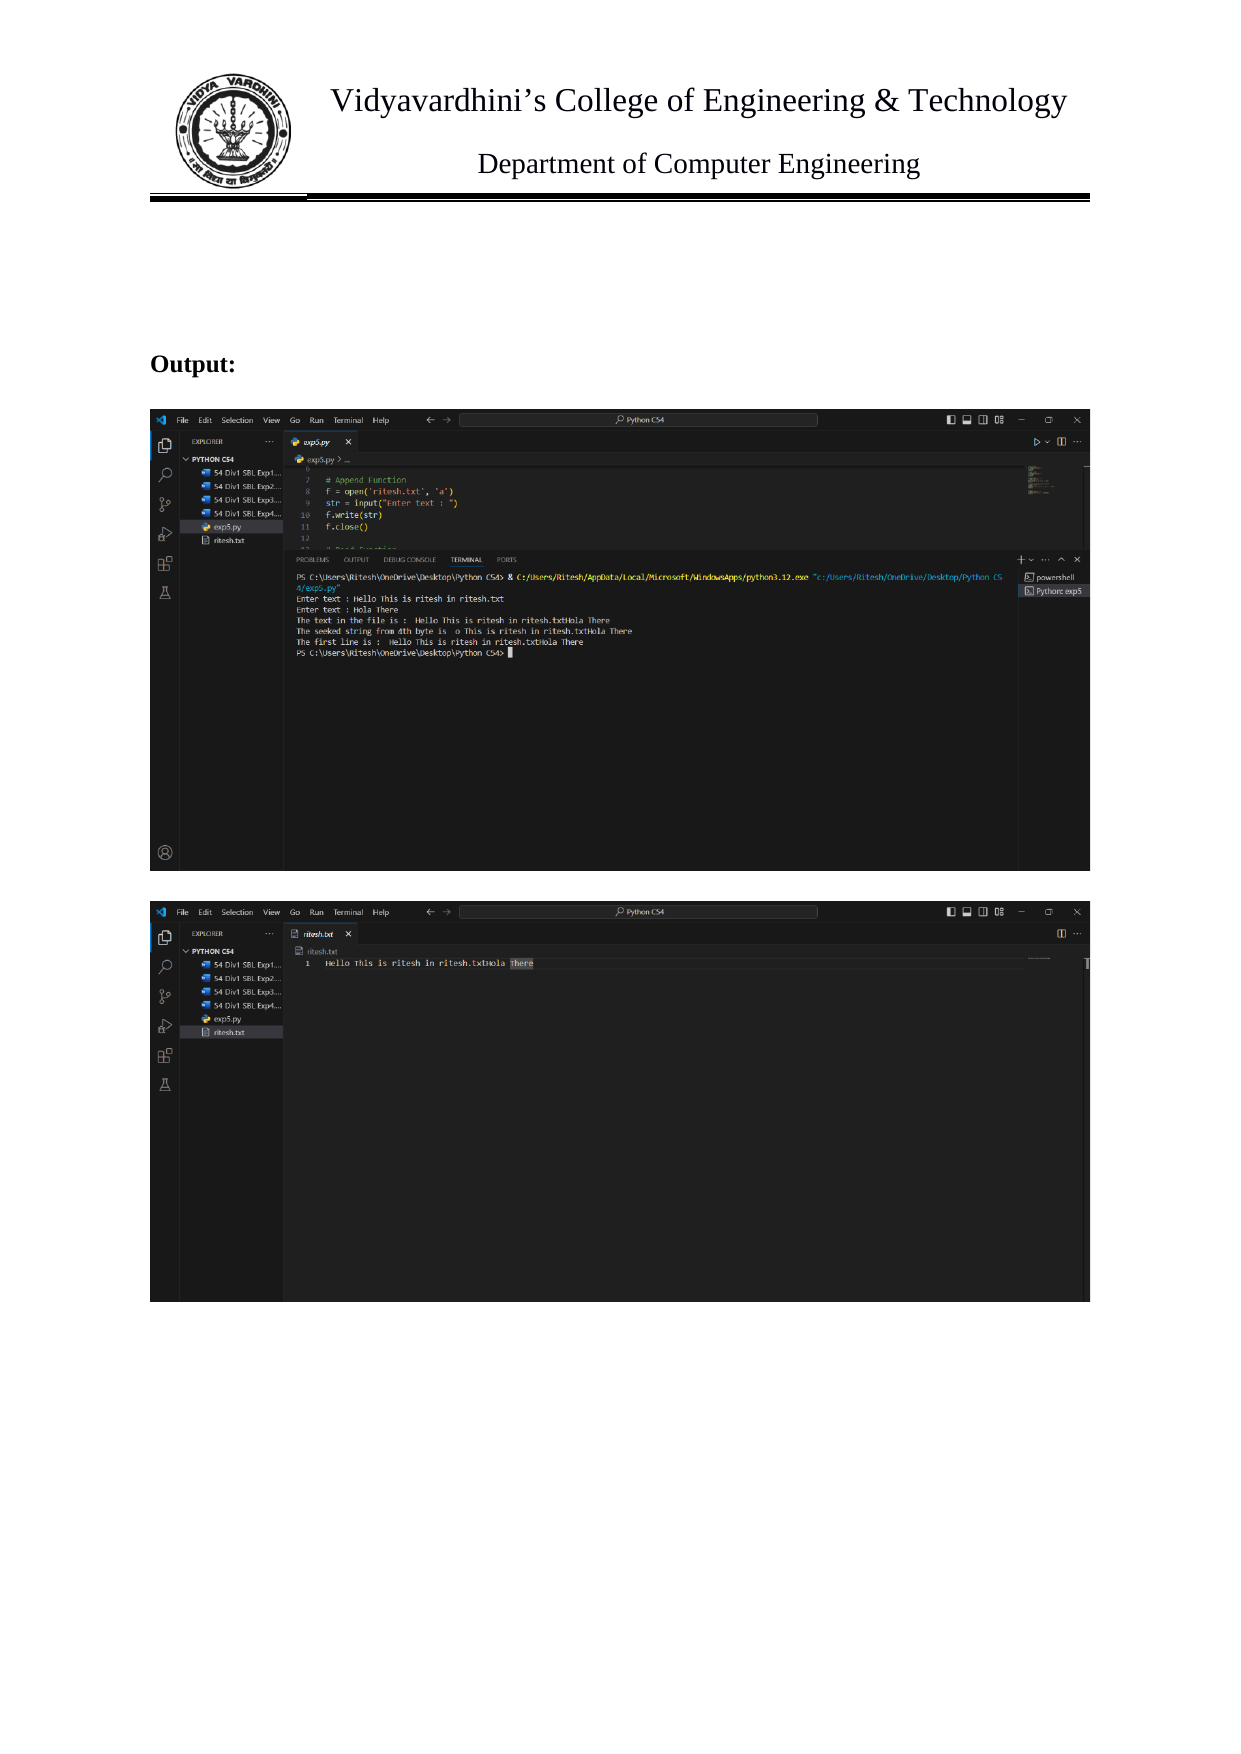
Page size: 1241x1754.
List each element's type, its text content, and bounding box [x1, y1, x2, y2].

text Output: [150, 349, 1090, 378]
picture [150, 409, 1091, 871]
picture [150, 901, 1091, 1302]
picture [173, 73, 292, 190]
